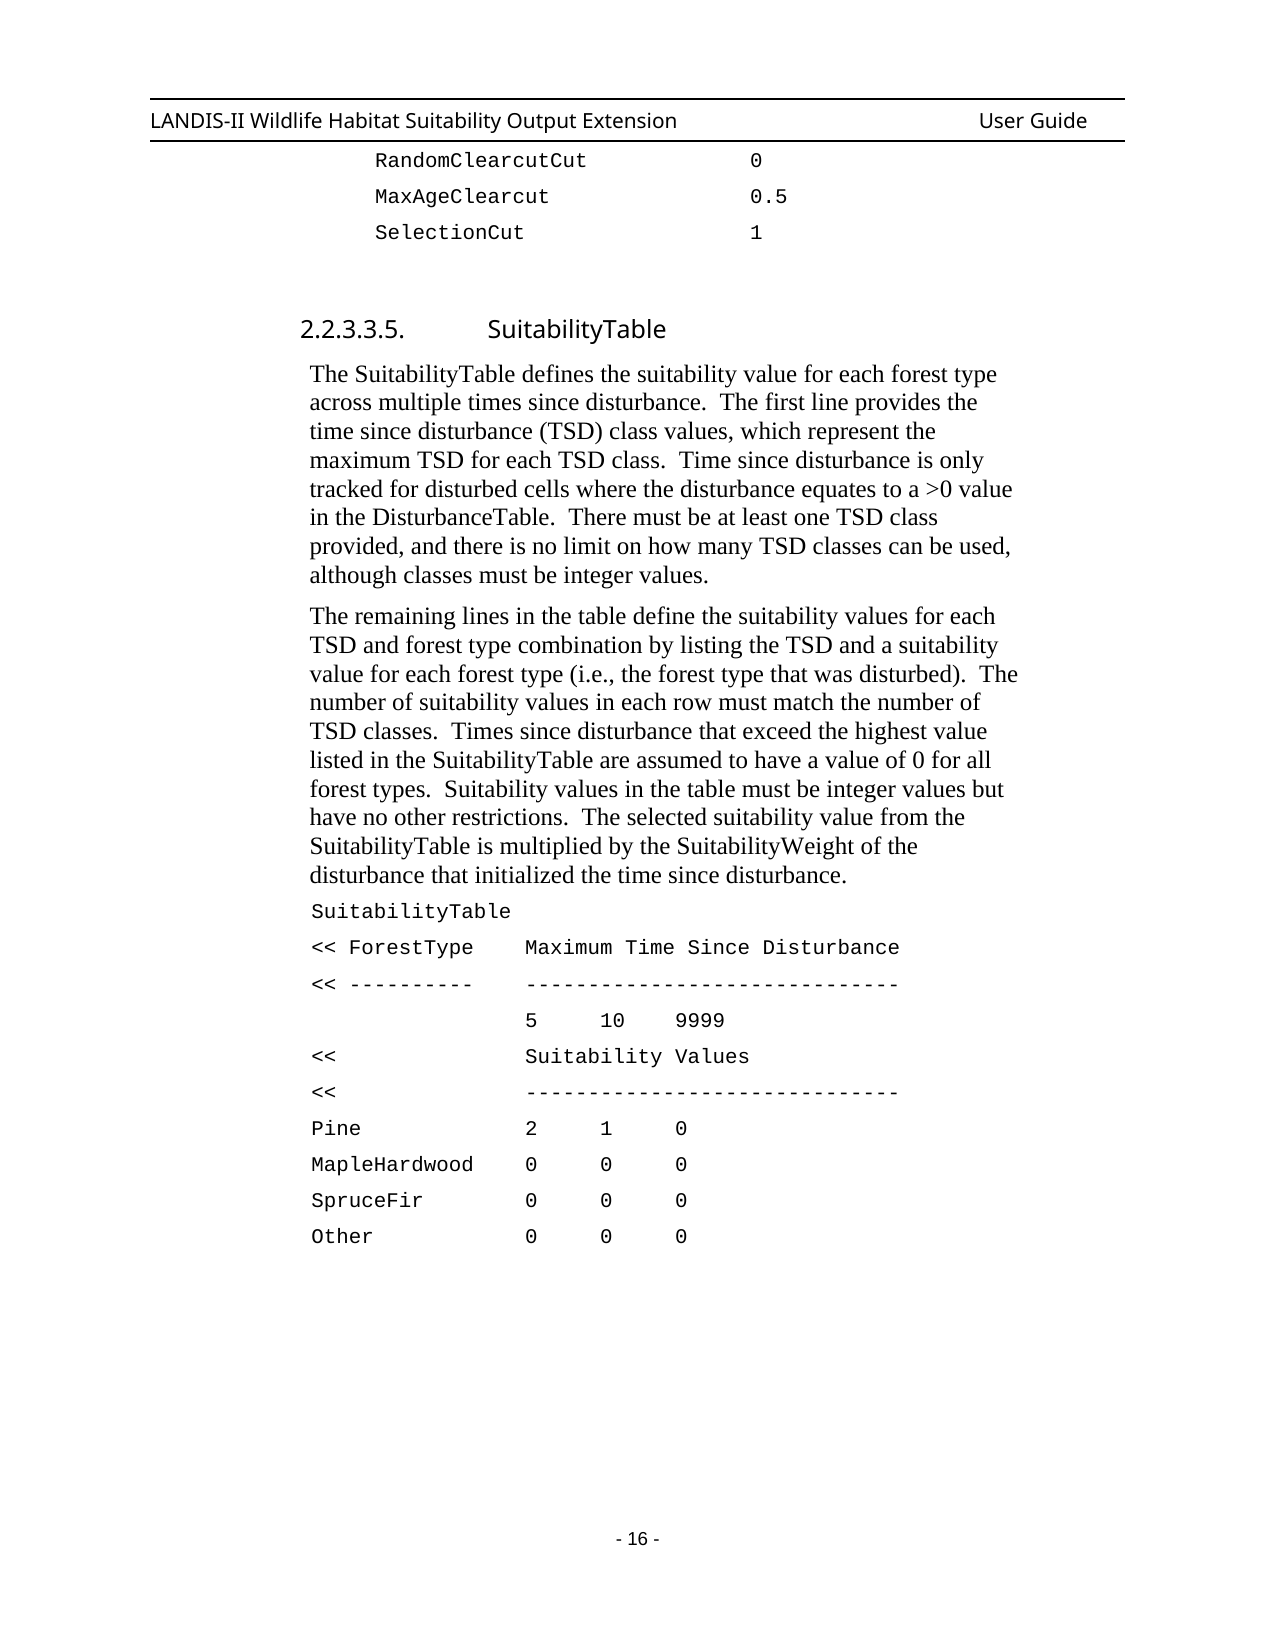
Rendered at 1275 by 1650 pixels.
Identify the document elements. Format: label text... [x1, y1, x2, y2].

subtitle SuitabilityTable [300, 312, 1125, 346]
text Other 0 0 0 [309, 1227, 1020, 1250]
text RandomClearcutCut 0 [309, 150, 1020, 174]
text << ------------------------------ [309, 1082, 1020, 1106]
text Pine 2 1 0 [309, 1118, 1020, 1142]
text 5 10 9999 [309, 1010, 1020, 1033]
text << ---------- ------------------------------ [309, 973, 1020, 997]
text MaxAgeClearcut 0.5 [309, 186, 1125, 210]
text MapleHardwood 0 0 0 [309, 1154, 1020, 1178]
text The SuitabilityTable defines the suitability value for each forest type across multiple times since disturbance. The first line provides the time since disturbance (TSD) class values, which represent the maximum TSD for each TSD class. Time since disturbance is only tracked for disturbed cells where the disturbance equates to a >0 value in the DisturbanceTable. There must be at least one TSD class provided, and there is no limit on how many TSD classes can be used, although classes must be integer values. [309, 359, 1020, 589]
text << Suitability Values [309, 1046, 1020, 1069]
text << ForestType Maximum Time Since Disturbance [309, 937, 1020, 961]
text The remaining lines in the table define the suitability values for each TSD and forest type combination by listing the TSD and a suitability value for each forest type (i.e., the forest type that was disturbed). The number of suitability values in each row must match the number of TSD classes. Times since disturbance that exceed the highest value listed in the SuitabilityTable are assumed to have a value of 0 for all forest types. Suitability values in the table must be integer values but have no other restrictions. The selected suitability value from the SuitabilityTable is multiplied by the SuitabilityWeight of the disturbance that initialized the time since disturbance. [309, 601, 1020, 889]
text SpruceFir 0 0 0 [309, 1190, 1020, 1214]
text SelectionCut 1 [309, 222, 1020, 246]
text SuitabilityTable [309, 901, 1020, 925]
